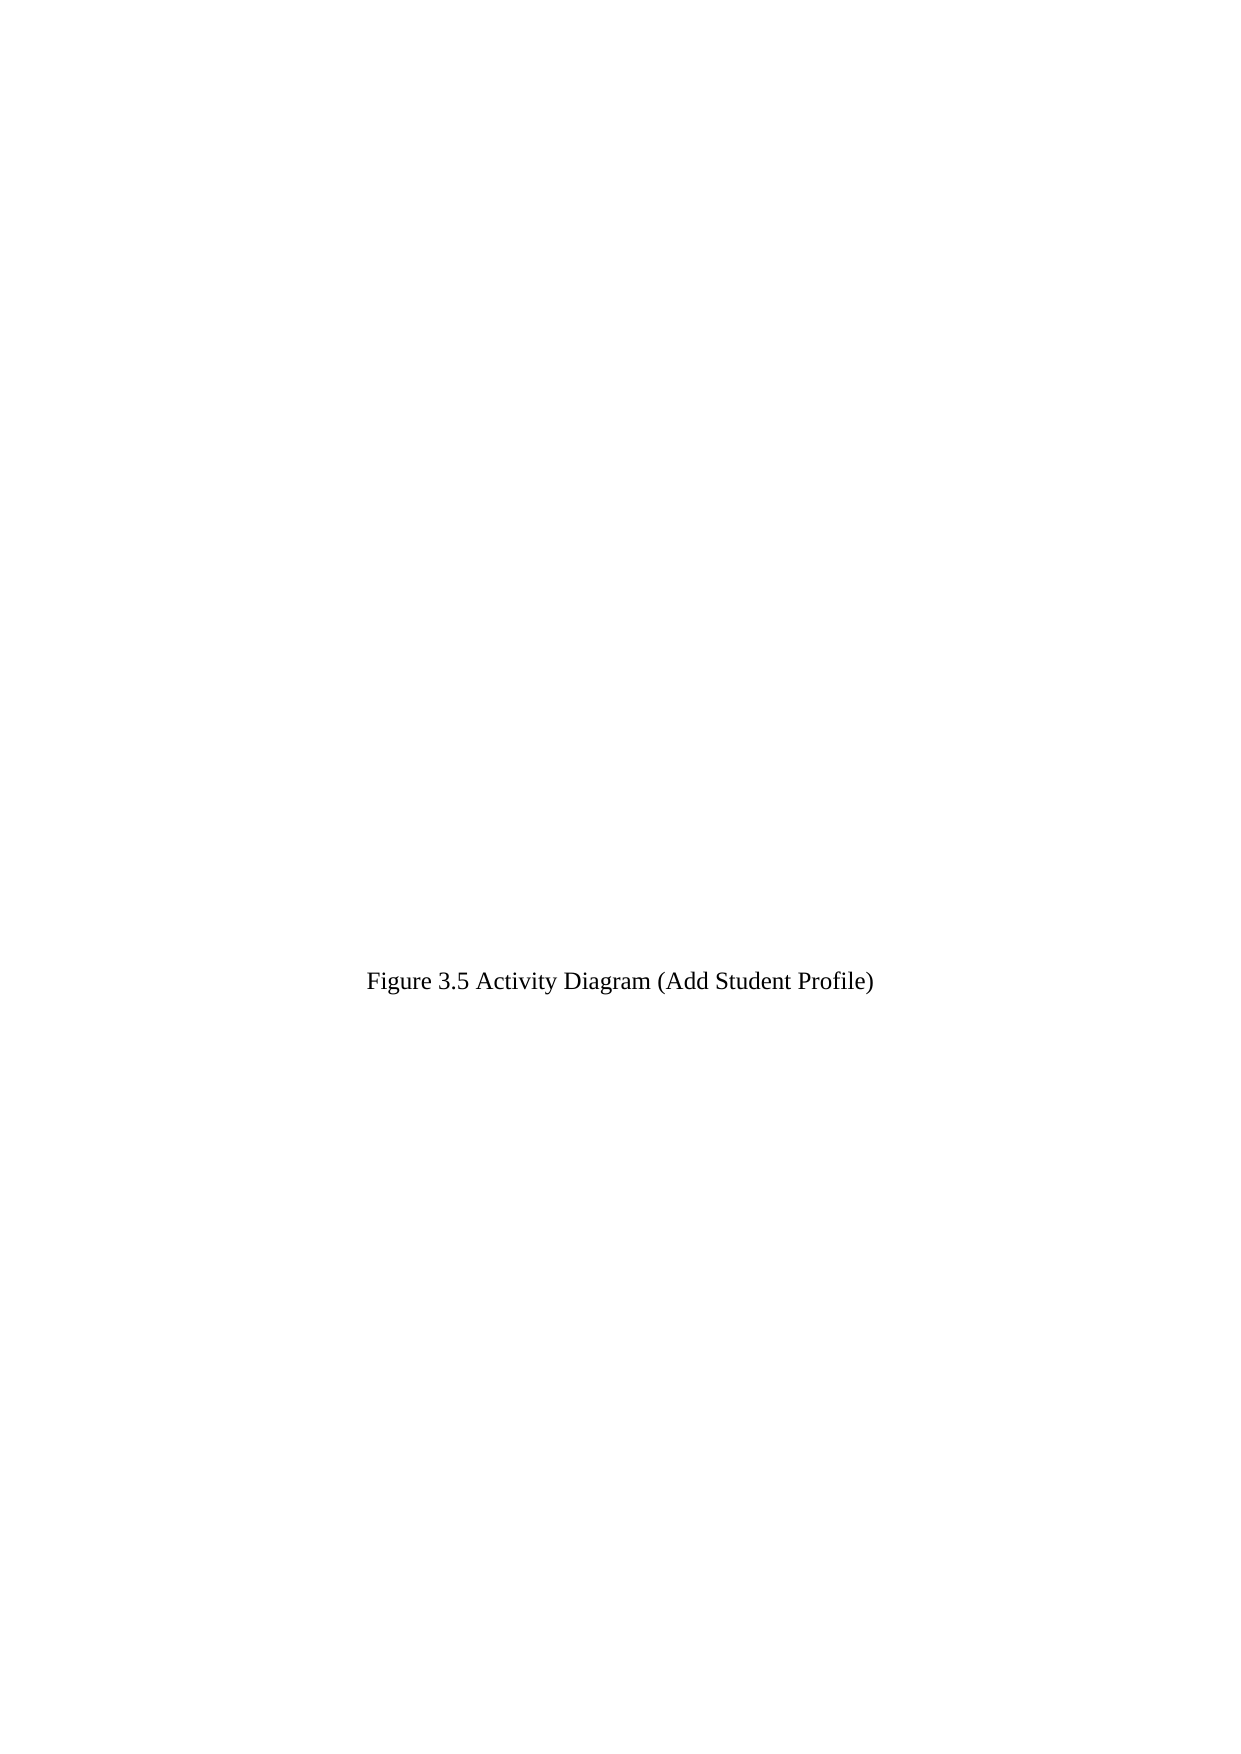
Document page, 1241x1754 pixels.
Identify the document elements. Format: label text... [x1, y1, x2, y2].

text Figure 3.5 Activity Diagram (Add Student Profile) [150, 966, 1090, 994]
